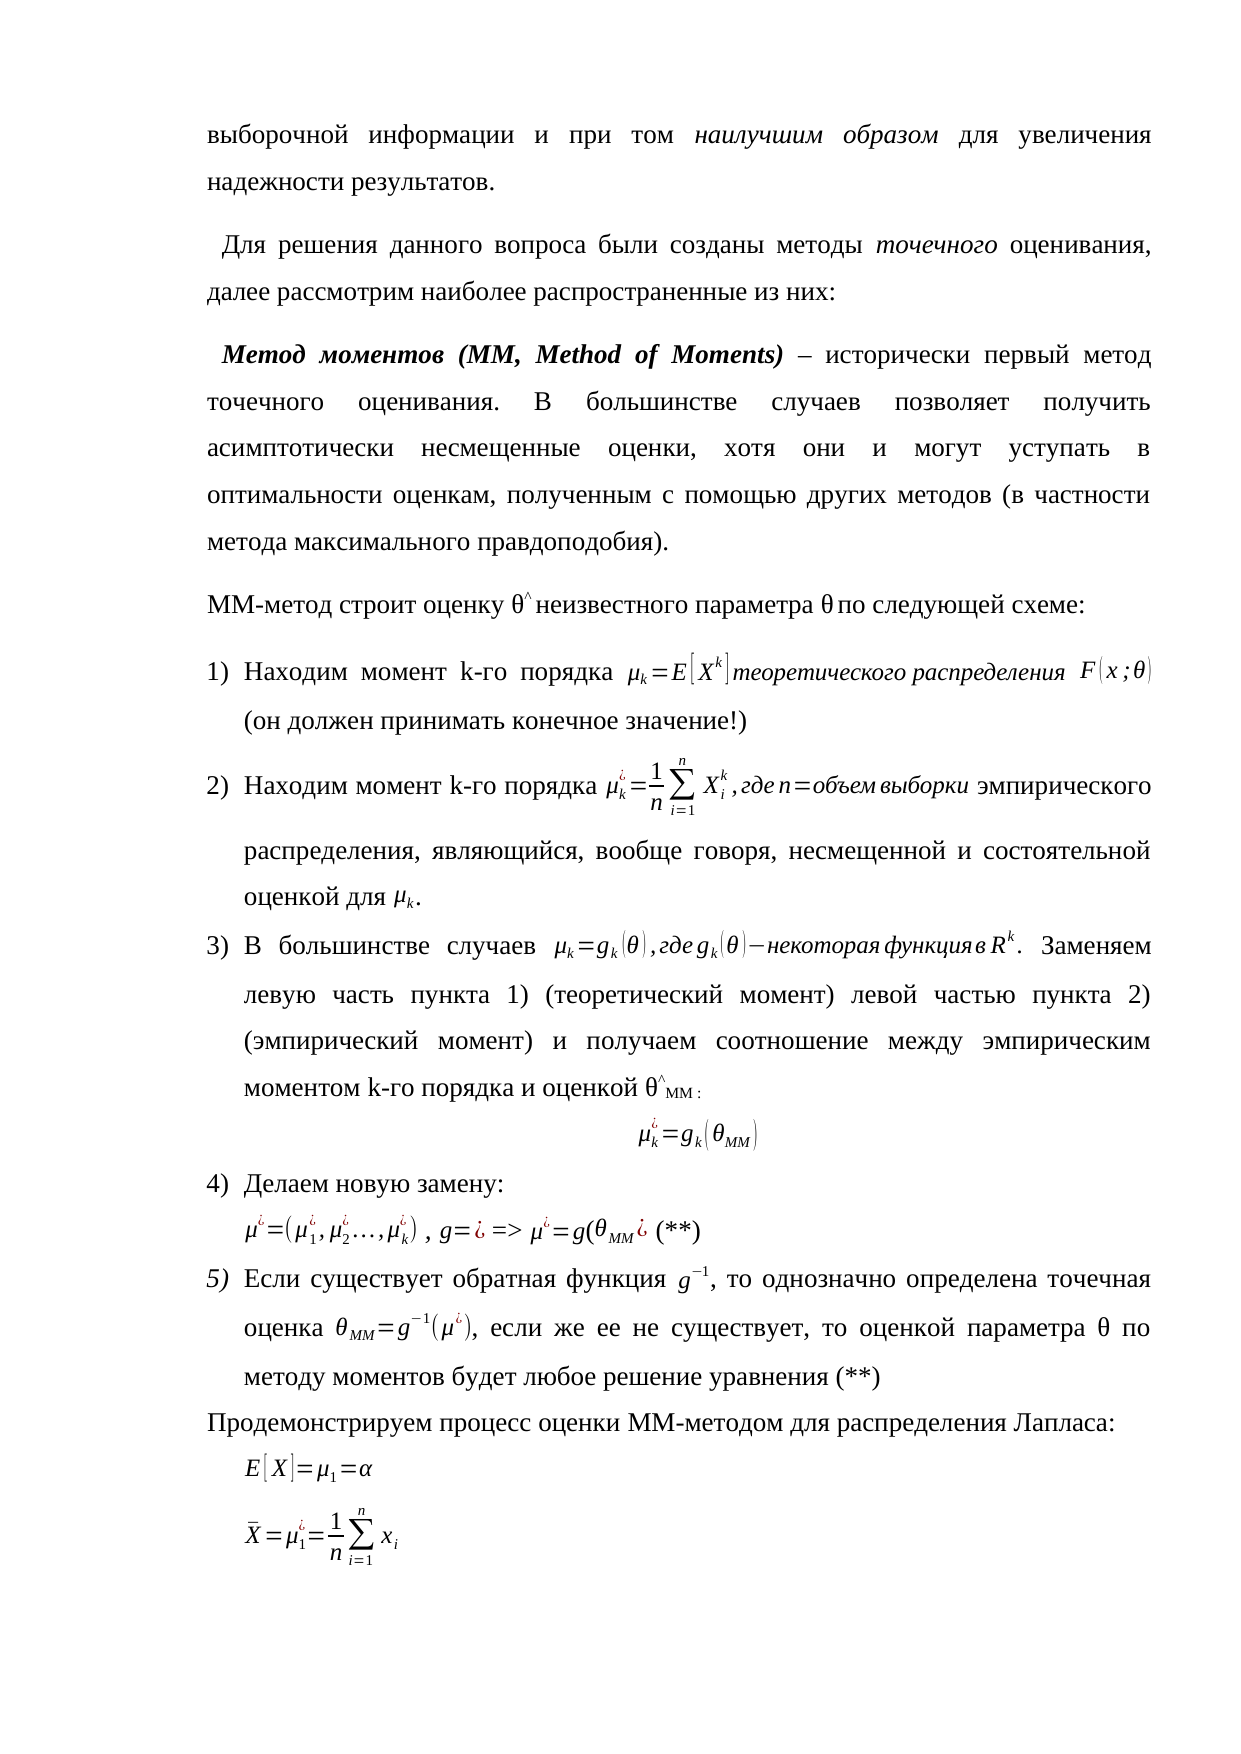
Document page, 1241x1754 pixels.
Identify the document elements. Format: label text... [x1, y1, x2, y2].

text MM-метод строит оценку θ^ неизвестного параметра θ по следующей схеме: [162, 588, 1152, 619]
list Метод моментов (MM, Method of Moments) – исторически первый метод точечного оценивания. В большинстве случаев позволяет получить асимптотически несмещенные оценки, хотя они и могут уступать в оптимальности оценкам, полученным с помощью других методов (в частности метода максимального правдоподобия). [207, 338, 1152, 556]
list Продемонстрируем процесс оценки MM-методом для распределения Лапласа: [207, 1406, 1152, 1437]
list Делаем новую замену: [206, 1168, 1152, 1199]
list Находим момент k-го порядка (он должен принимать конечное значение!) [206, 652, 1152, 735]
list В большинстве случаев Заменяем левую часть пункта 1) (теоретический момент) левой частью пункта 2) (эмпирический момент) и получаем соотношение между эмпирическим моментом k-го порядка и оценкой θ^MM : [206, 927, 1152, 1102]
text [207, 118, 1152, 196]
list Находим момент k-го порядка эмпирического распределения, являющийся, вообще говоря, несмещенной и состоятельной оценкой для . [206, 751, 1152, 912]
list Если существует обратная функция , то однозначно определена точечная оценка , если же ее не существует, то оценкой параметра θ по методу моментов будет любое решение уравнения (**) [206, 1262, 1152, 1391]
list , => ( (**) [244, 1214, 1152, 1247]
text Для решения данного вопроса были созданы методы точечного оценивания, далее рассмотрим наиболее распространенные из них: [207, 228, 1152, 306]
